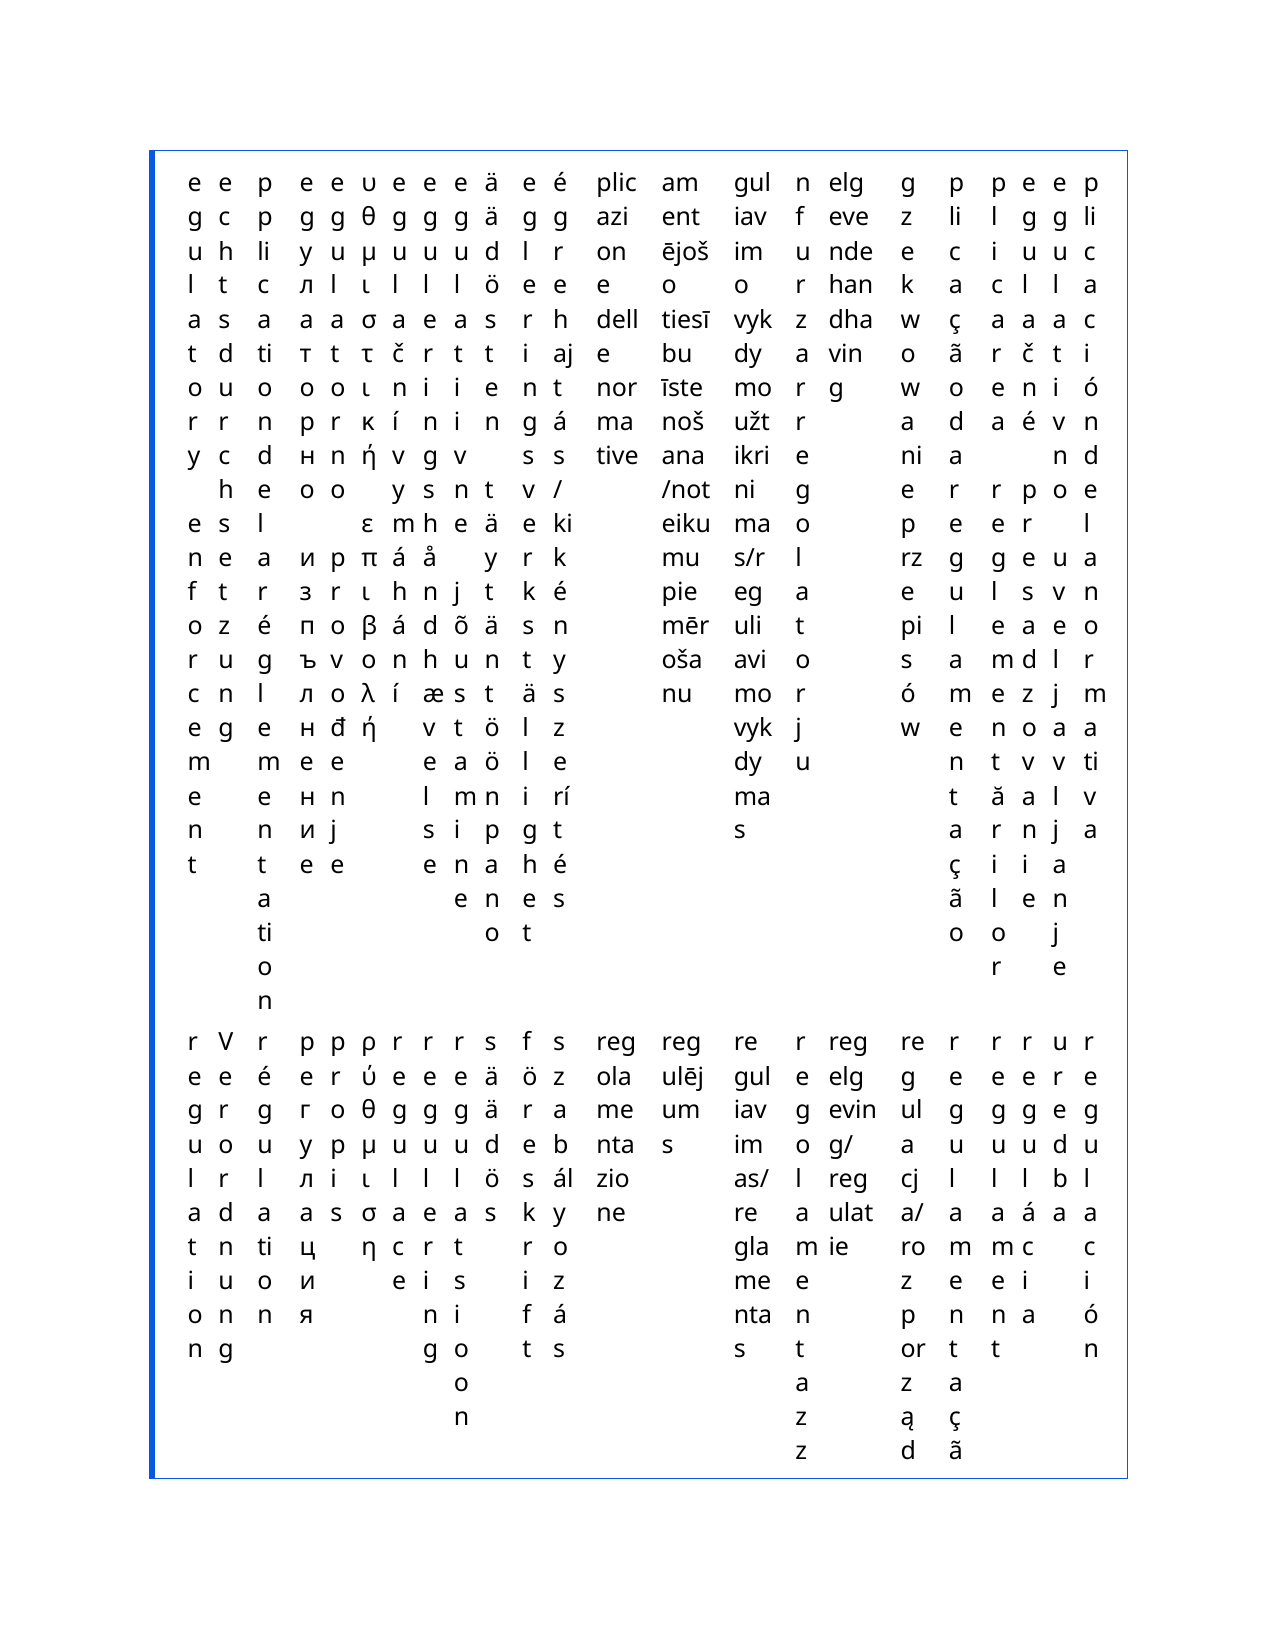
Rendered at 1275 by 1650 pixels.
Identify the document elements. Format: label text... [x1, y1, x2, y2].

table_cell Source: Article Notebook [155, 151, 1127, 1478]
